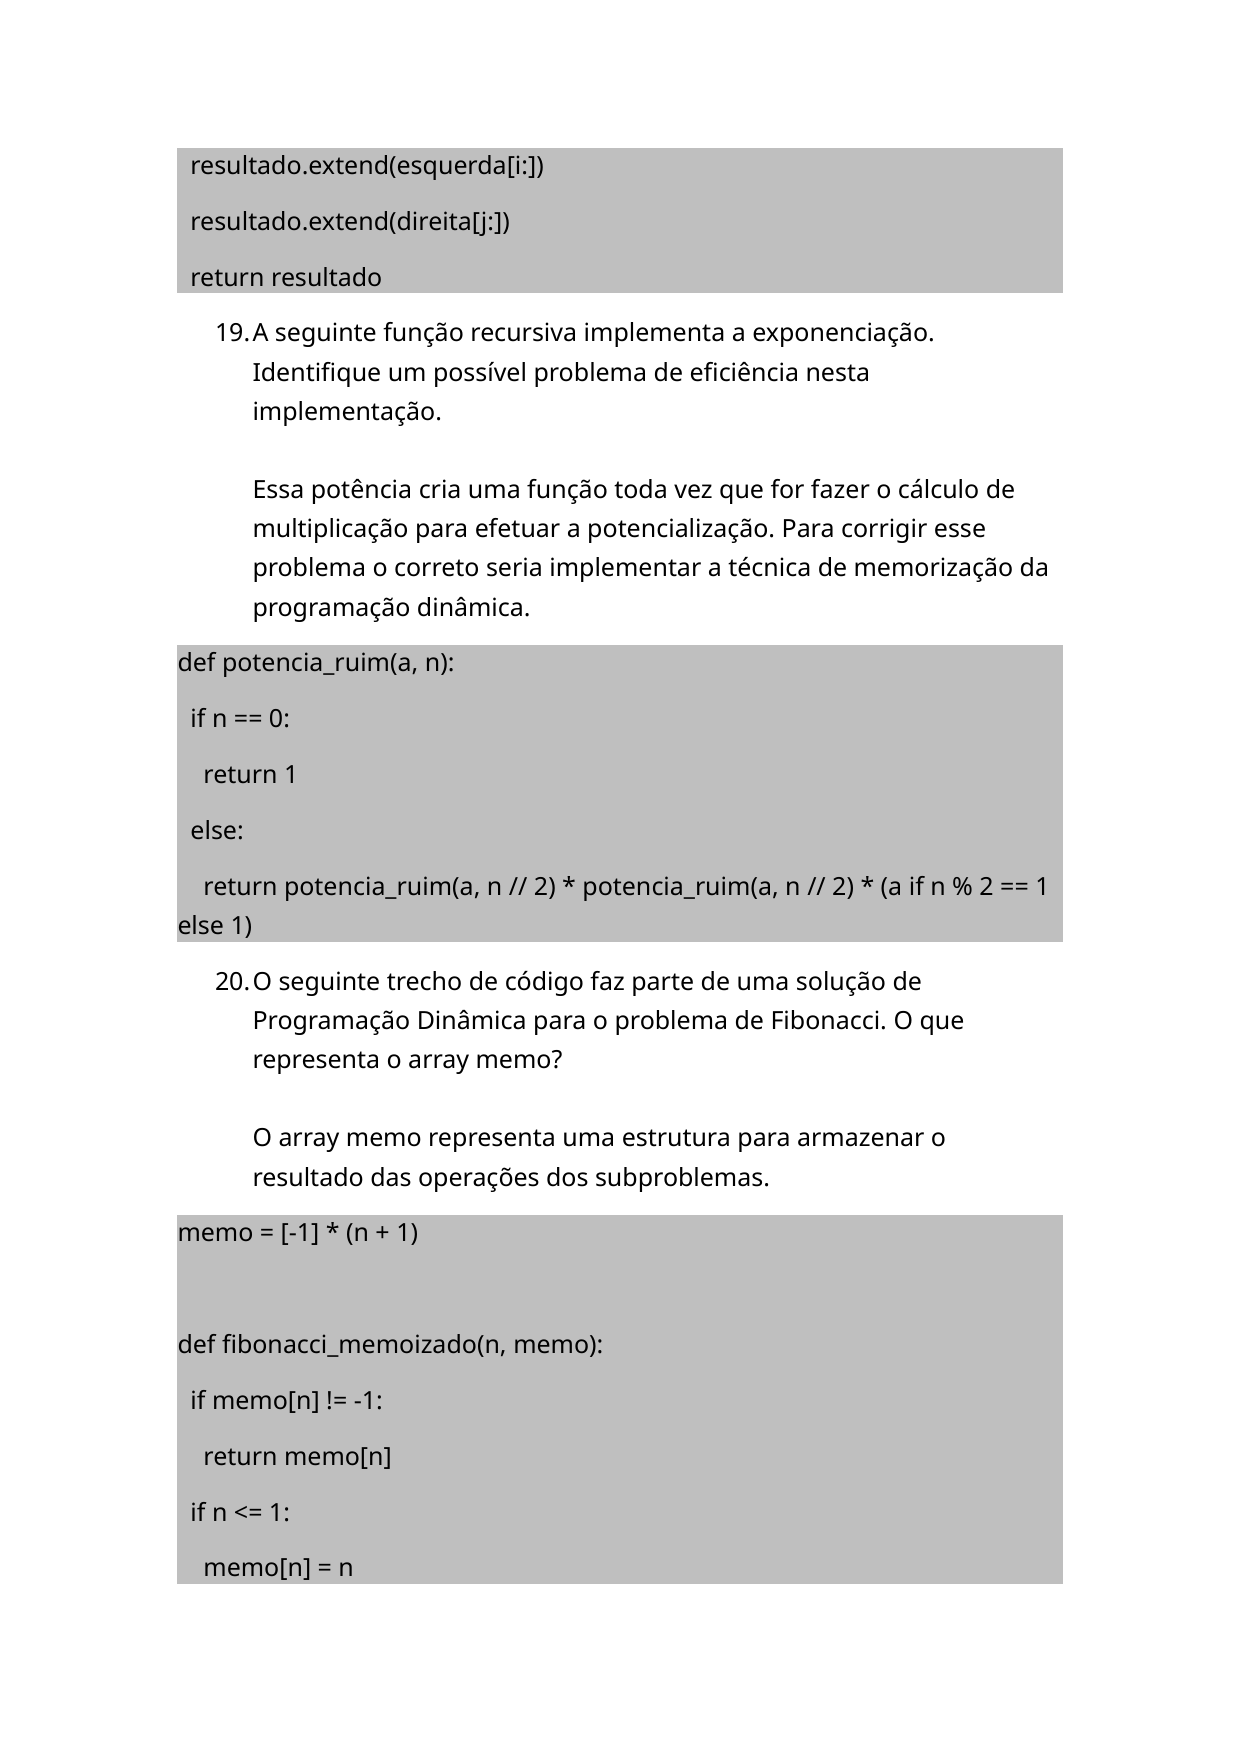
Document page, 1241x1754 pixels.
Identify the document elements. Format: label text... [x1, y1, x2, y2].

list O seguinte trecho de código faz parte de uma solução de Programação Dinâmica para o problema de Fibonacci. O que representa o array memo? O array memo representa uma estrutura para armazenar o resultado das operações dos subproblemas. [215, 963, 1063, 1193]
text def potencia_ruim(a, n): [177, 645, 1063, 679]
list A seguinte função recursiva implementa a exponenciação. Identifique um possível problema de eficiência nesta implementação. Essa potência cria uma função toda vez que for fazer o cálculo de multiplicação para efetuar a potencialização. Para corrigir esse problema o correto seria implementar a técnica de memorização da programação dinâmica. [215, 315, 1063, 623]
text resultado.extend(esquerda[i:]) [177, 148, 1063, 182]
text if memo[n] != -1: [177, 1383, 1063, 1417]
text if n == 0: [177, 701, 1063, 735]
text memo[n] = n [177, 1550, 1063, 1584]
text return resultado [177, 259, 1063, 293]
text return potencia_ruim(a, n // 2) * potencia_ruim(a, n // 2) * (a if n % 2 == 1 else 1) [177, 868, 1063, 942]
text return memo[n] [177, 1438, 1063, 1472]
text def fibonacci_memoizado(n, memo): [177, 1327, 1063, 1361]
text if n <= 1: [177, 1494, 1063, 1528]
text resultado.extend(direita[j:]) [177, 203, 1063, 237]
text memo = [-1] * (n + 1) [177, 1215, 1063, 1249]
text else: [177, 813, 1063, 847]
text return 1 [177, 757, 1063, 791]
